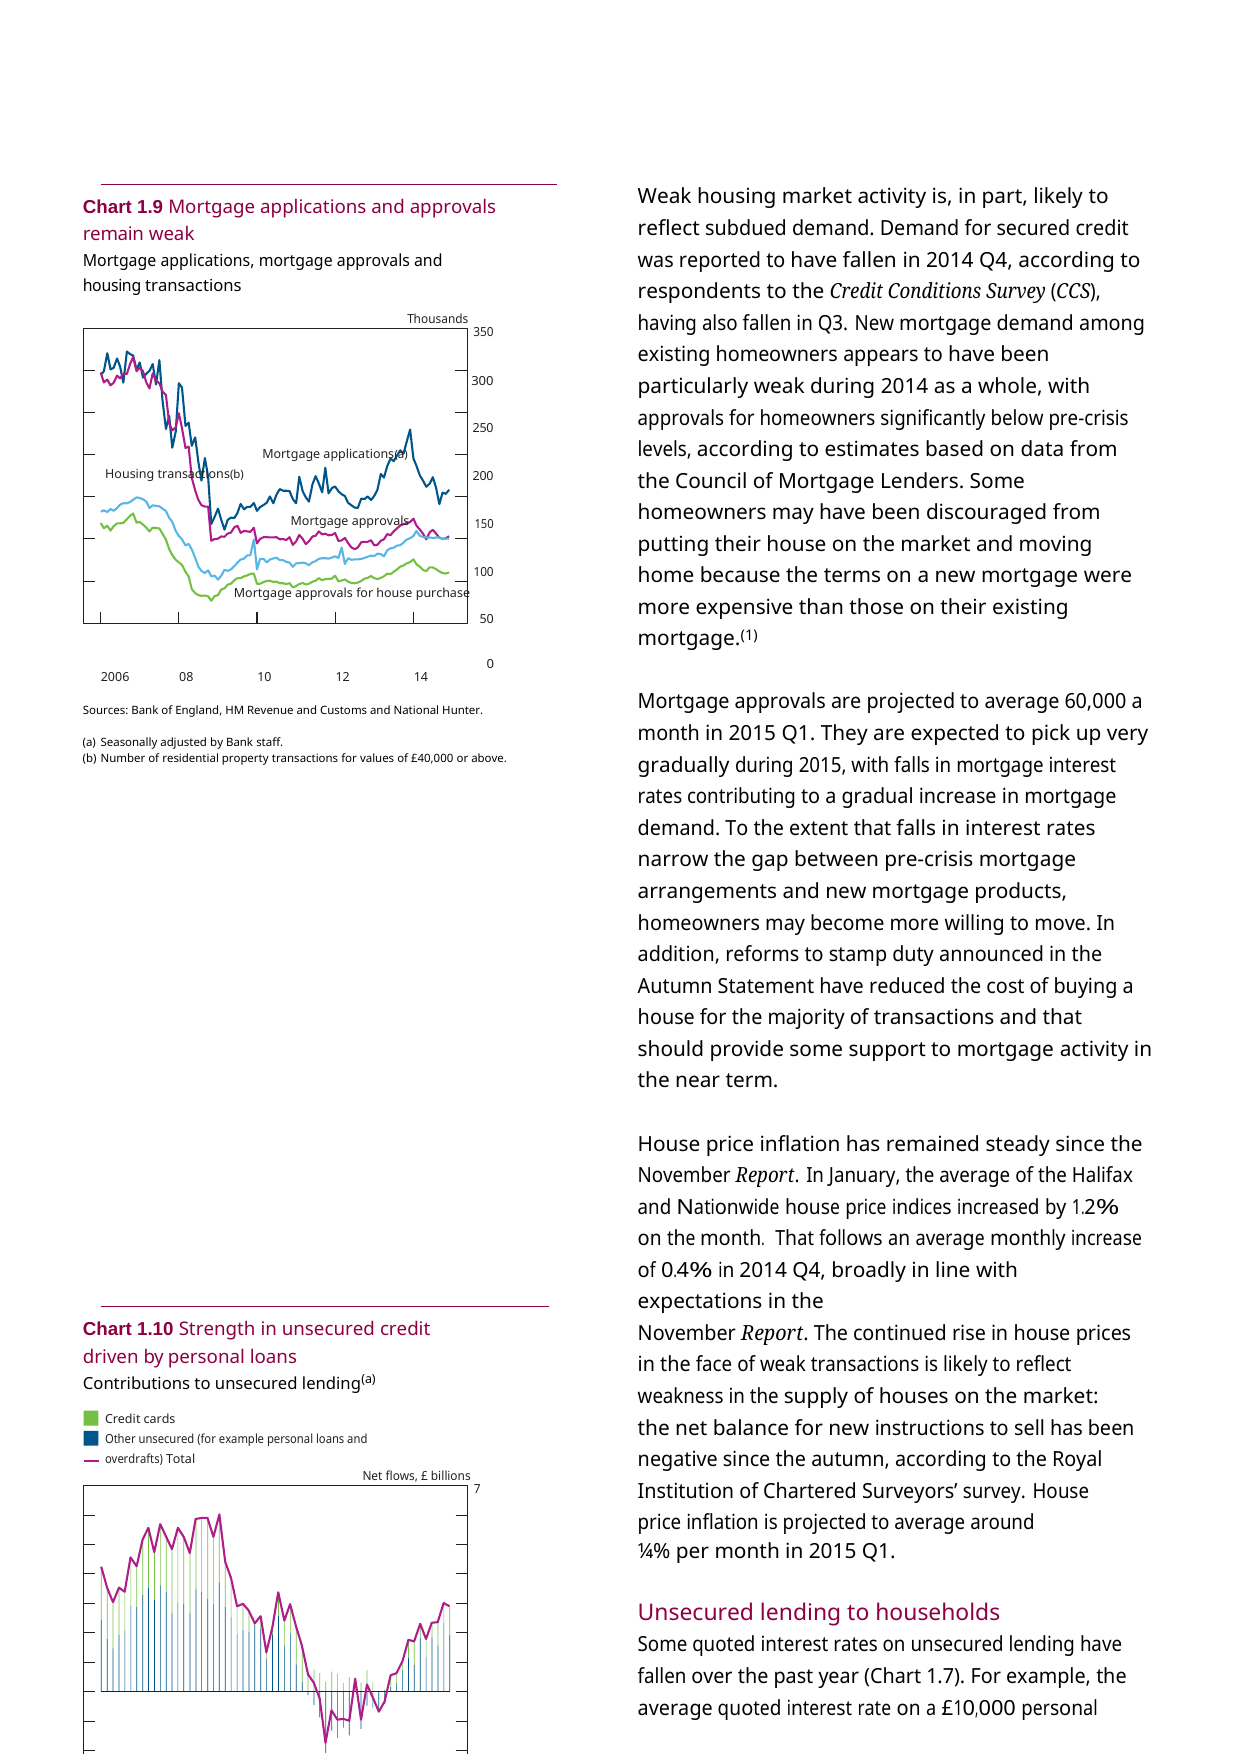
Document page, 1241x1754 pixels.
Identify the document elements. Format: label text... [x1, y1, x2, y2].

text House price inflation has remained steady since the November Report. In January, the average of the Halifax and Nationwide house price indices increased by 1.2% on the month. That follows an average monthly increase of 0.4% in 2014 Q4, broadly in line with expectations in the [637, 1129, 1143, 1315]
text Mortgage applications, mortgage approvals and housing transactions [83, 248, 462, 297]
text 150 [67, 515, 493, 532]
text Sources: Bank of England, HM Revenue and Customs and National Hunter. [83, 702, 519, 718]
text 50 [67, 610, 493, 627]
text November Report. The continued rise in house prices in the face of weak transactions is likely to reflect weakness in the supply of houses on the market: the net balance for new instructions to sell has been negative since the autumn, according to the Royal Institution of Chartered Surveyors’ survey. House price inflation is projected to average around [637, 1318, 1134, 1536]
text Net flows, £ billions 7 [67, 1467, 480, 1497]
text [637, 1629, 1140, 1721]
text 200 [67, 467, 493, 484]
text Chart 1.10 Strength in unsecured credit driven by personal loans [83, 1315, 476, 1368]
list Seasonally adjusted by Bank staff. [82, 734, 519, 749]
text 300 [67, 372, 493, 389]
subtitle Unsecured lending to households [637, 1596, 1196, 1627]
text Contributions to unsecured lending(a) [83, 1370, 519, 1394]
text Credit cards [105, 1410, 519, 1427]
text Other unsecured (for example personal loans and overdrafts) Total [105, 1427, 415, 1467]
text Mortgage approvals are projected to average 60,000 a month in 2015 Q1. They are expected to pick up very gradually during 2015, with falls in mortgage interest rates contributing to a gradual increase in mortgage demand. To the extent that falls in interest rates narrow the gap between pre-crisis mortgage arrangements and new mortgage products, homeowners may become more willing to move. In addition, reforms to stamp duty announced in the Autumn Statement have reduced the cost of buying a house for the majority of transactions and that should provide some support to mortgage activity in the near term. [637, 687, 1153, 1094]
text 100 [67, 563, 493, 580]
text 2006 08 10 12 14 [101, 671, 519, 684]
text 250 [67, 419, 493, 437]
text 0 [486, 658, 519, 671]
text Thousands 350 [67, 310, 493, 340]
text Weak housing market activity is, in part, likely to reflect subdued demand. Demand for secured credit was reported to have fallen in 2014 Q4, according to respondents to the Credit Conditions Survey (CCS), having also fallen in Q3. New mortgage demand among existing homeowners appears to have been particularly weak during 2014 as a whole, with approvals for homeowners significantly below pre-crisis levels, according to estimates based on data from the Council of Mortgage Lenders. Some homeowners may have been discouraged from putting their house on the market and moving home because the terms on a new mortgage were more expensive than those on their existing mortgage.(1) [637, 182, 1153, 652]
list Number of residential property transactions for values of £40,000 or above. [82, 750, 519, 765]
text Chart 1.9 Mortgage applications and approvals remain weak [83, 193, 516, 246]
text ¼% per month in 2015 Q1. [637, 1539, 1196, 1563]
